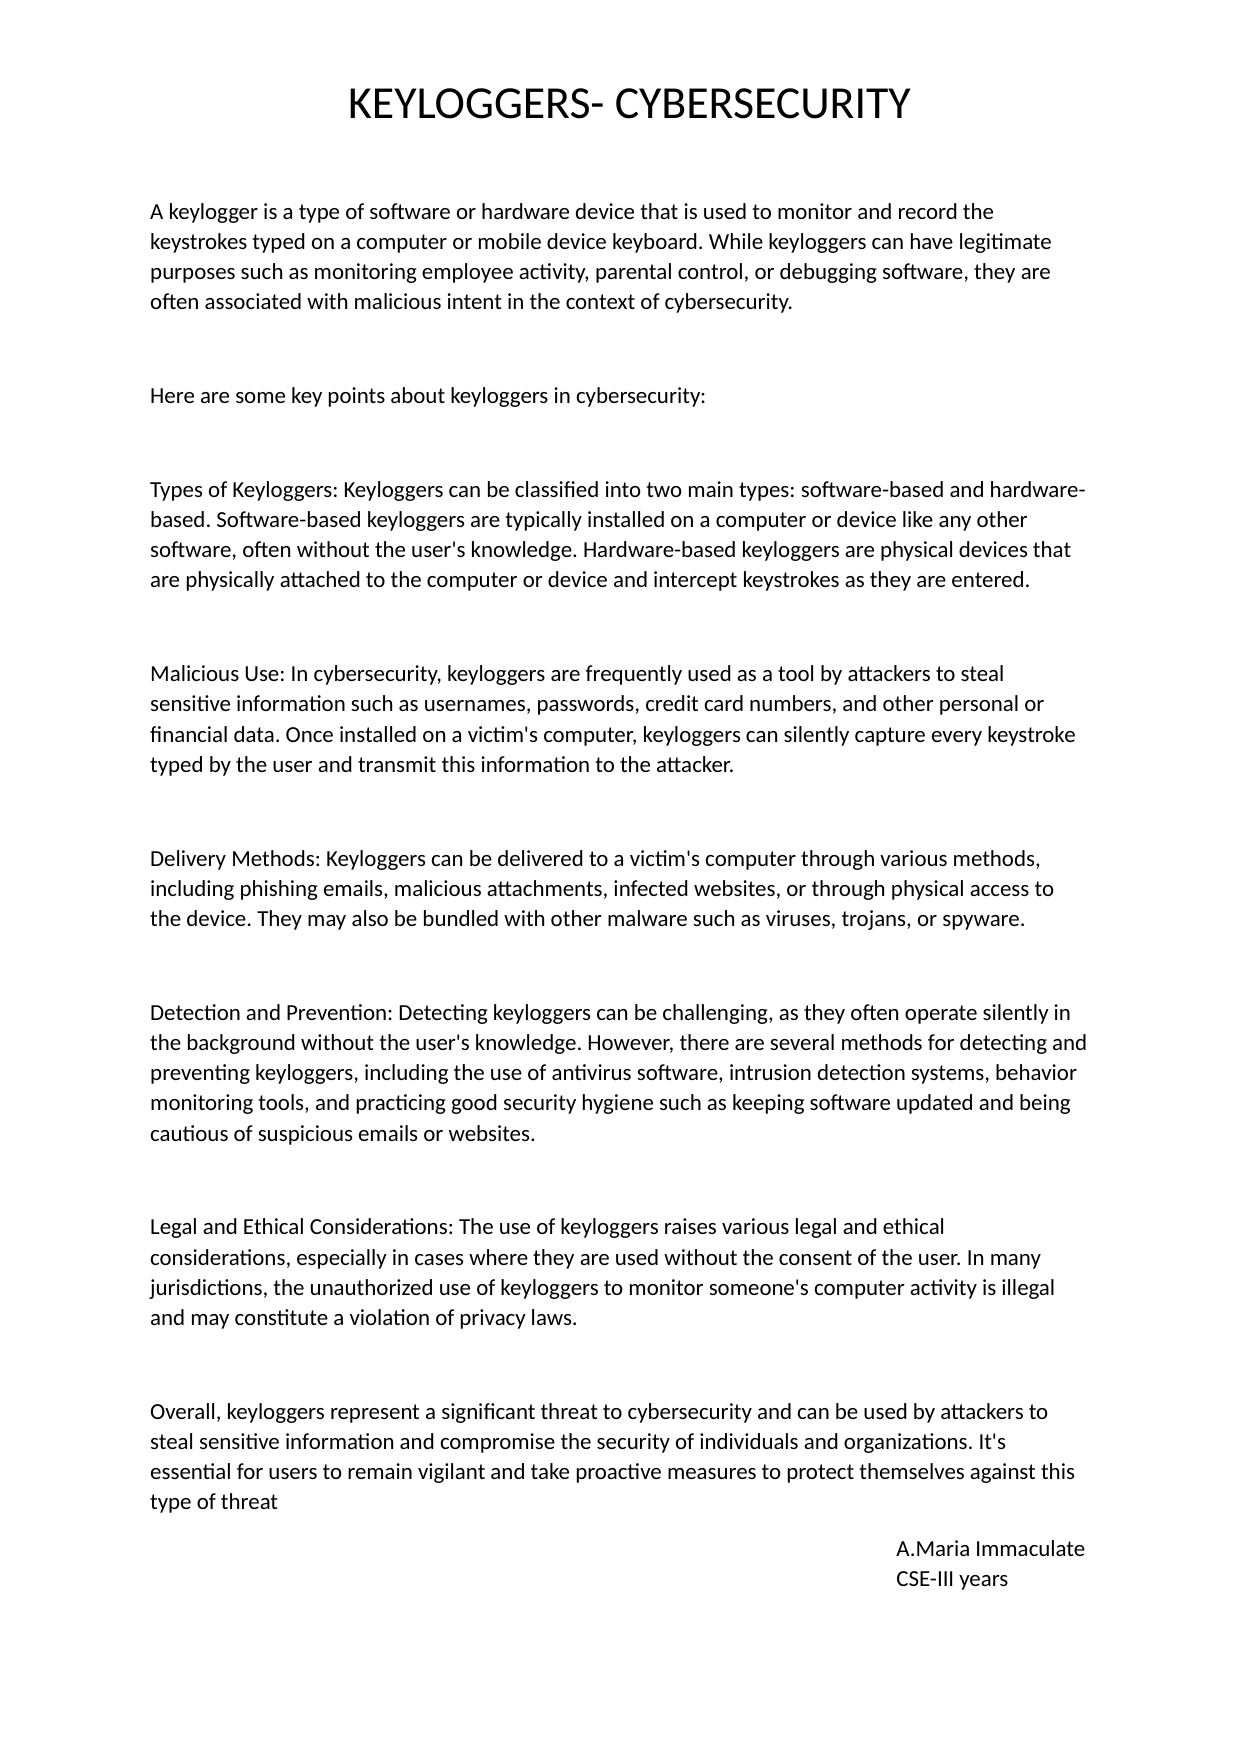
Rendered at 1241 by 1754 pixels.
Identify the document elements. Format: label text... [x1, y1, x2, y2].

text A keylogger is a type of software or hardware device that is used to monitor and record the keystrokes typed on a computer or mobile device keyboard. While keyloggers can have legitimate purposes such as monitoring employee activity, parental control, or debugging software, they are often associated with malicious intent in the context of cybersecurity. [150, 197, 1090, 316]
list A.Maria Immaculate [896, 1534, 1090, 1562]
text Types of Keyloggers: Keyloggers can be classified into two main types: software-based and hardware-based. Software-based keyloggers are typically installed on a computer or device like any other software, often without the user's knowledge. Hardware-based keyloggers are physical devices that are physically attached to the computer or device and intercept keystrokes as they are entered. [150, 475, 1090, 594]
text Here are some key points about keyloggers in cybersecurity: [150, 381, 1090, 409]
list CSE-III years [896, 1564, 1090, 1593]
text Detection and Prevention: Detecting keyloggers can be challenging, as they often operate silently in the background without the user's knowledge. However, there are several methods for detecting and preventing keyloggers, including the use of antivirus software, intrusion detection systems, behavior monitoring tools, and practicing good security hygiene such as keeping software updated and being cautious of suspicious emails or websites. [150, 998, 1090, 1147]
text Malicious Use: In cybersecurity, keyloggers are frequently used as a tool by attackers to steal sensitive information such as usernames, passwords, credit card numbers, and other personal or financial data. Once installed on a victim's computer, keyloggers can silently capture every keystroke typed by the user and transmit this information to the attacker. [150, 659, 1090, 778]
text Legal and Ethical Considerations: The use of keyloggers raises various legal and ethical considerations, especially in cases where they are used without the consent of the user. In many jurisdictions, the unauthorized use of keyloggers to monitor someone's computer activity is illegal and may constitute a violation of privacy laws. [150, 1212, 1090, 1331]
text Overall, keyloggers represent a significant threat to cybersecurity and can be used by attackers to steal sensitive information and compromise the security of individuals and organizations. It's essential for users to remain vigilant and take proactive measures to protect themselves against this type of threat [150, 1397, 1090, 1516]
text Delivery Methods: Keyloggers can be delivered to a victim's computer through various methods, including phishing emails, malicious attachments, infected websites, or through physical access to the device. They may also be bundled with other malware such as viruses, trojans, or spyware. [150, 844, 1090, 932]
